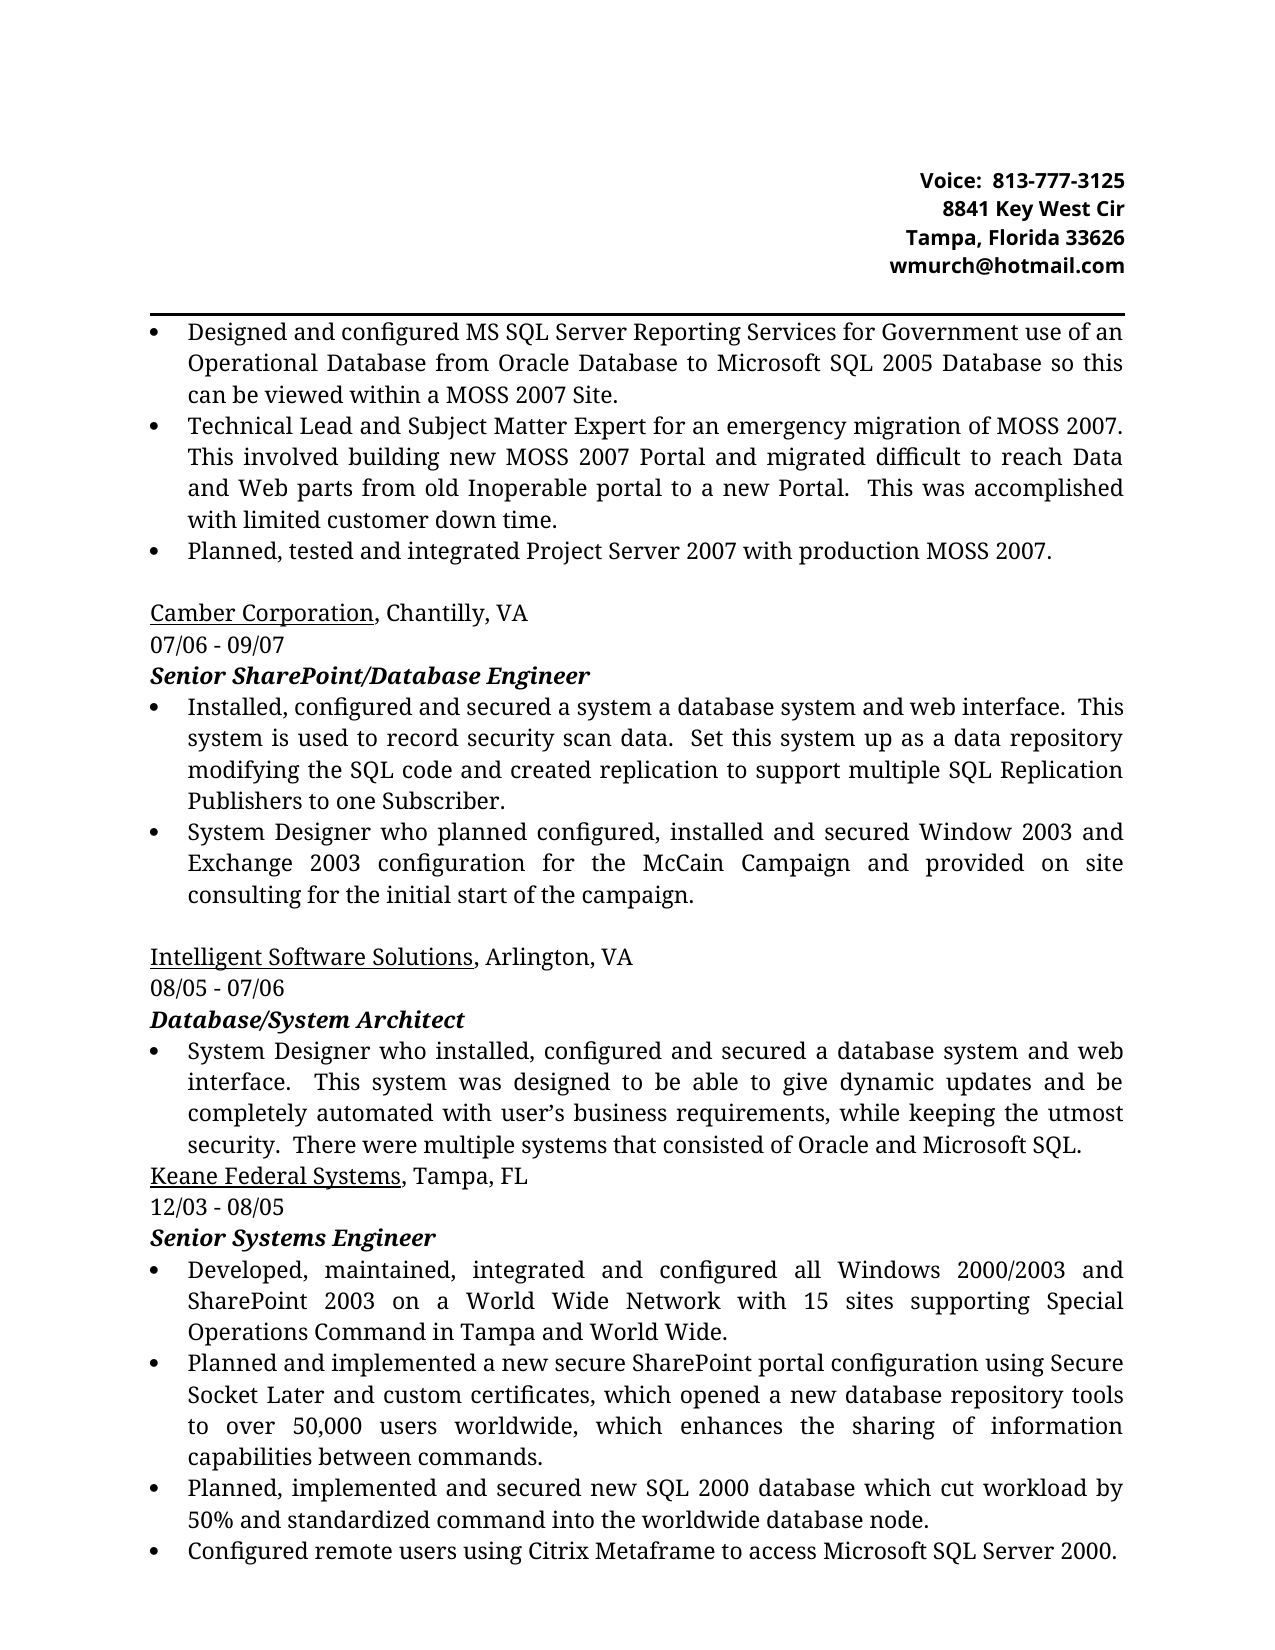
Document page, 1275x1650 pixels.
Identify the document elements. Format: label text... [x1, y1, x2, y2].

list Technical Lead and Subject Matter Expert for an emergency migration of MOSS 2007. This involved building new MOSS 2007 Portal and migrated difficult to reach Data and Web parts from old Inoperable portal to a new Portal. This was accomplished with limited customer down time. [150, 410, 1125, 535]
list Planned and implemented a new secure SharePoint portal configuration using Secure Socket Later and custom certificates, which opened a new database repository tools to over 50,000 users worldwide, which enhances the sharing of information capabilities between commands. [150, 1347, 1125, 1472]
text Database/System Architect [150, 1004, 1125, 1035]
list System Designer who planned configured, installed and secured Window 2003 and Exchange 2003 configuration for the McCain Campaign and provided on site consulting for the initial start of the campaign. [150, 816, 1125, 910]
text Camber Corporation, Chantilly, VA 07/06 - 09/07 [150, 597, 1125, 660]
list Designed and configured MS SQL Server Reporting Services for Government use of an Operational Database from Oracle Database to Microsoft SQL 2005 Database so this can be viewed within a MOSS 2007 Site. [150, 316, 1125, 410]
list System Designer who installed, configured and secured a database system and web interface. This system was designed to be able to give dynamic updates and be completely automated with user’s business requirements, while keeping the utmost security. There were multiple systems that consisted of Oracle and Microsoft SQL. [150, 1035, 1125, 1160]
list Planned, implemented and secured new SQL 2000 database which cut workload by 50% and standardized command into the worldwide database node. [150, 1472, 1125, 1535]
text Senior SharePoint/Database Engineer [150, 660, 1125, 691]
list Installed, configured and secured a system a database system and web interface. This system is used to record security scan data. Set this system up as a data repository modifying the SQL code and created replication to support multiple SQL Replication Publishers to one Subscriber. [150, 691, 1125, 816]
text Intelligent Software Solutions, Arlington, VA 08/05 - 07/06 [150, 941, 1125, 1004]
list Configured remote users using Citrix Metaframe to access Microsoft SQL Server 2000. [150, 1535, 1125, 1566]
text Keane Federal Systems, Tampa, FL 12/03 - 08/05 [150, 1160, 1125, 1222]
list Developed, maintained, integrated and configured all Windows 2000/2003 and SharePoint 2003 on a World Wide Network with 15 sites supporting Special Operations Command in Tampa and World Wide. [150, 1254, 1125, 1347]
text Senior Systems Engineer [150, 1222, 1125, 1254]
list Planned, tested and integrated Project Server 2007 with production MOSS 2007. [150, 535, 1125, 566]
